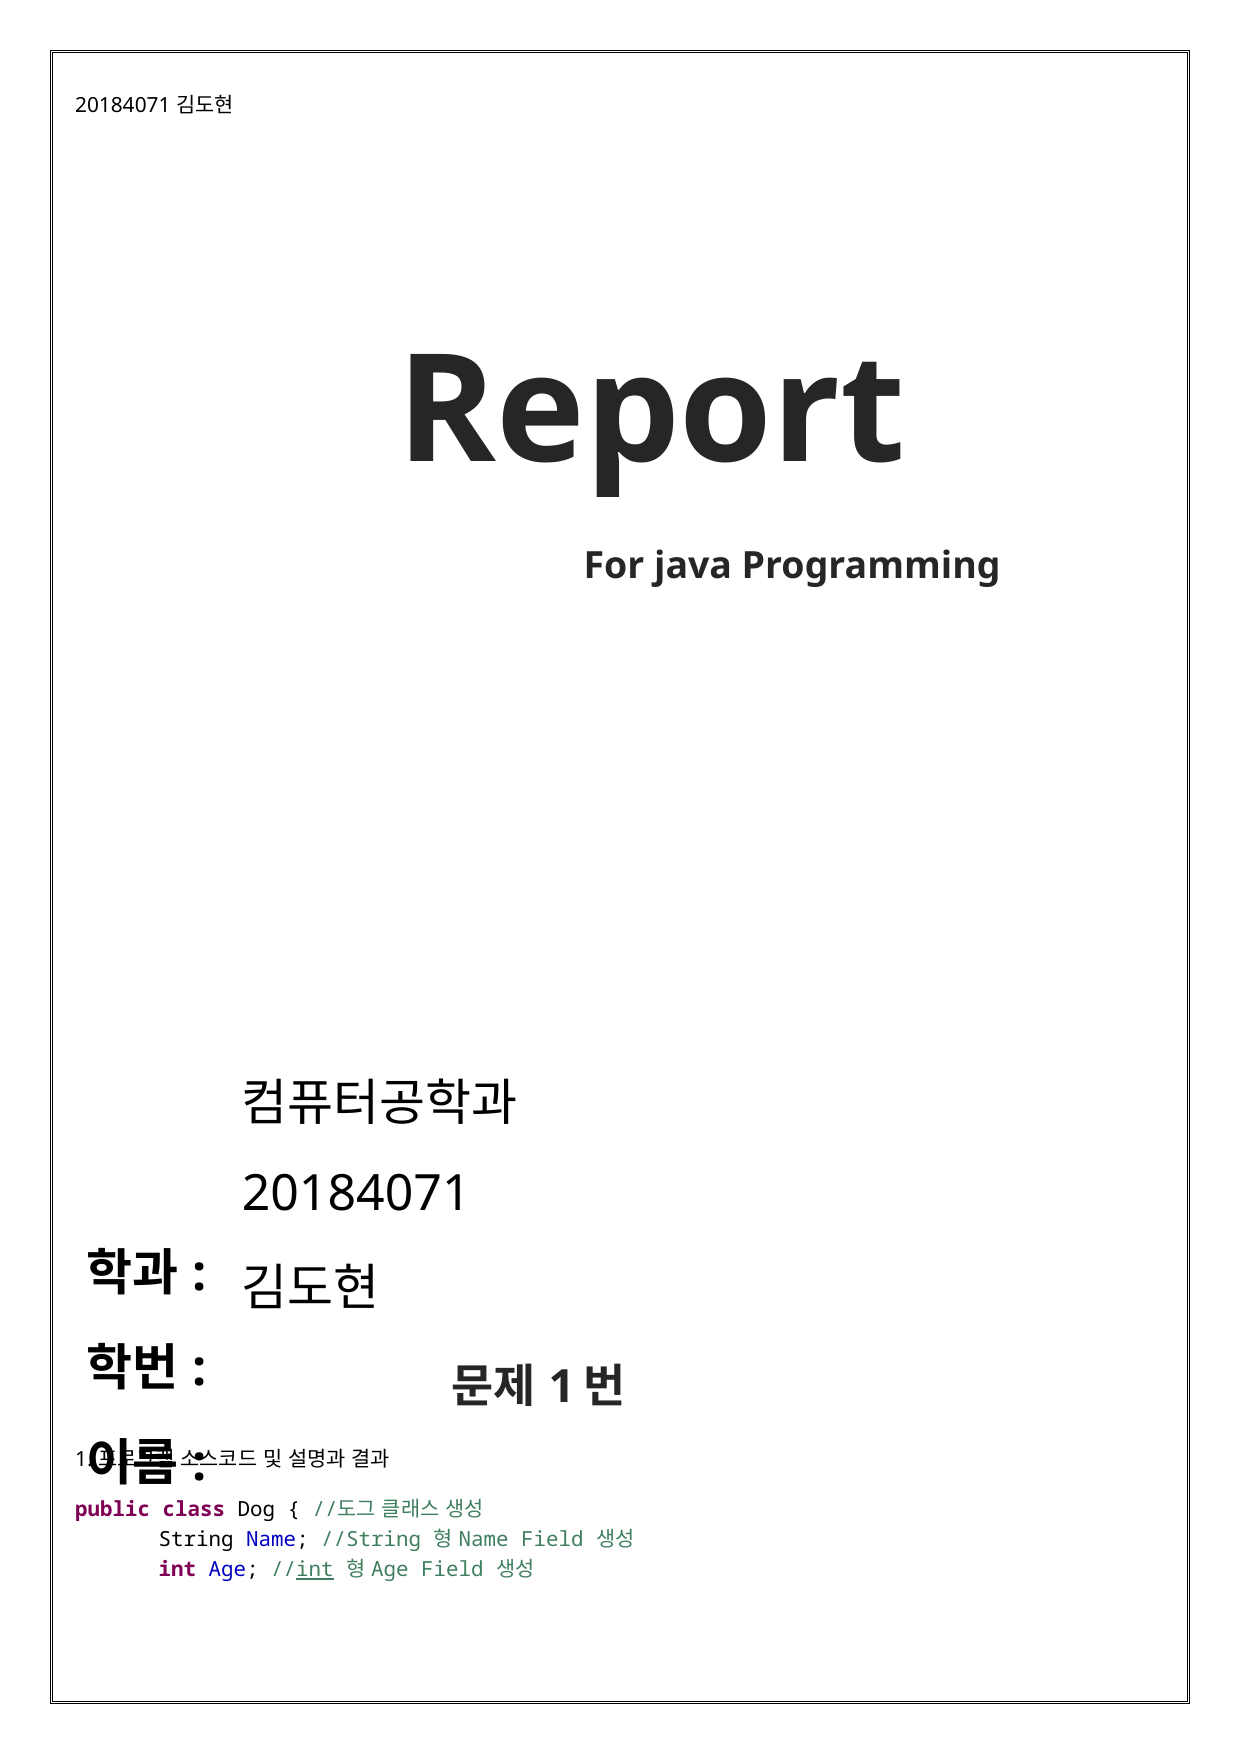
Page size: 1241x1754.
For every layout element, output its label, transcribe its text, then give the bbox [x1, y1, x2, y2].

text 김도현 [158, 1247, 1165, 1320]
text int Age; //int 형 Age Field 생성 [75, 1552, 1165, 1583]
text 20184071 [158, 1157, 1165, 1225]
text 1. 프로그램 소스코드 및 설명과 결과 [126, 1442, 1165, 1473]
text public class Dog { //도그 클래스 생성 [75, 1492, 1165, 1522]
text 컴퓨터공학과 [158, 1062, 1165, 1135]
text String Name; //String 형 Name Field 생성 [75, 1522, 1165, 1552]
